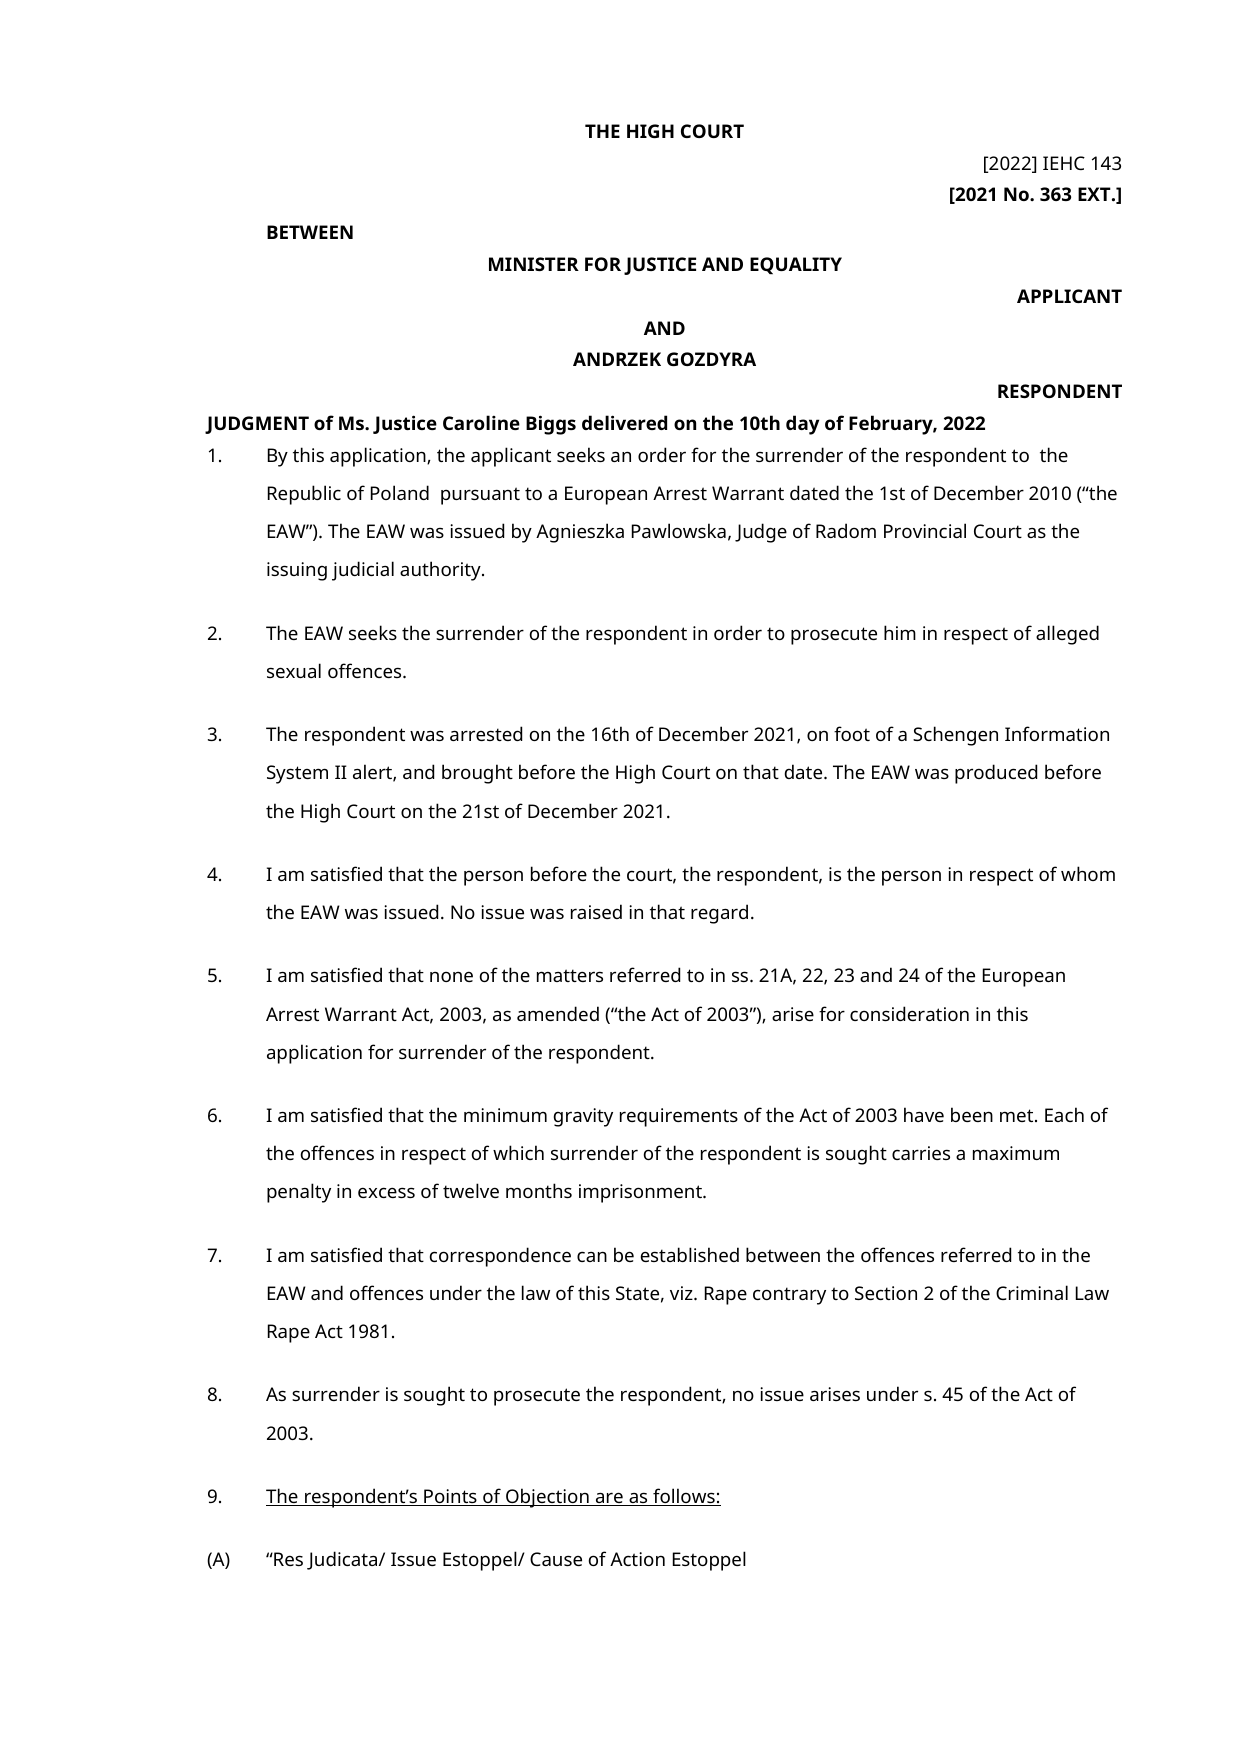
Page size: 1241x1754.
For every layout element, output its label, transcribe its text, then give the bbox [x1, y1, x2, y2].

text 1. By this application, the applicant seeks an order for the surrender of the respondent to the Republic of Poland pursuant to a European Arrest Warrant dated the 1st of December 2010 (“the EAW”). The EAW was issued by Agnieszka Pawlowska, Judge of Radom Provincial Court as the issuing judicial authority. [207, 442, 1122, 582]
text JUDGMENT of Ms. Justice Caroline Biggs delivered on the 10th day of February, 2022 [207, 410, 1122, 436]
text 8. As surrender is sought to prosecute the respondent, no issue arises under s. 45 of the Act of 2003. [207, 1382, 1122, 1445]
title THE HIGH COURT [207, 118, 1122, 144]
text 5. I am satisfied that none of the matters referred to in ss. 21A, 22, 23 and 24 of the European Arrest Warrant Act, 2003, as amended (“the Act of 2003”), arise for consideration in this application for surrender of the respondent. [207, 963, 1122, 1064]
text 7. I am satisfied that correspondence can be established between the offences referred to in the EAW and offences under the law of this State, viz. Rape contrary to Section 2 of the Criminal Law Rape Act 1981. [207, 1242, 1122, 1344]
text [2021 No. 363 EXT.] [207, 182, 1122, 207]
text BETWEEN [266, 220, 1122, 245]
text 6. I am satisfied that the minimum gravity requirements of the Act of 2003 have been met. Each of the offences in respect of which surrender of the respondent is sought carries a maximum penalty in excess of twelve months imprisonment. [207, 1102, 1122, 1204]
text APPLICANT [207, 283, 1122, 309]
text 4. I am satisfied that the person before the court, the respondent, is the person in respect of whom the EAW was issued. No issue was raised in that regard. [207, 861, 1122, 925]
text AND [207, 315, 1122, 341]
text [2022] IEHC 143 [207, 150, 1122, 175]
text 9. The respondent’s Points of Objection are as follows: [207, 1483, 1122, 1509]
text MINISTER FOR JUSTICE AND EQUALITY [207, 251, 1122, 277]
text 3. The respondent was arrested on the 16th of December 2021, on foot of a Schengen Information System II alert, and brought before the High Court on that date. The EAW was produced before the High Court on the 21st of December 2021. [207, 721, 1122, 823]
text RESPONDENT [207, 378, 1122, 404]
text 2. The EAW seeks the surrender of the respondent in order to prosecute him in respect of alleged sexual offences. [207, 620, 1122, 684]
text (A) “Res Judicata/ Issue Estoppel/ Cause of Action Estoppel [207, 1546, 1122, 1572]
text ANDRZEK GOZDYRA [207, 347, 1122, 372]
